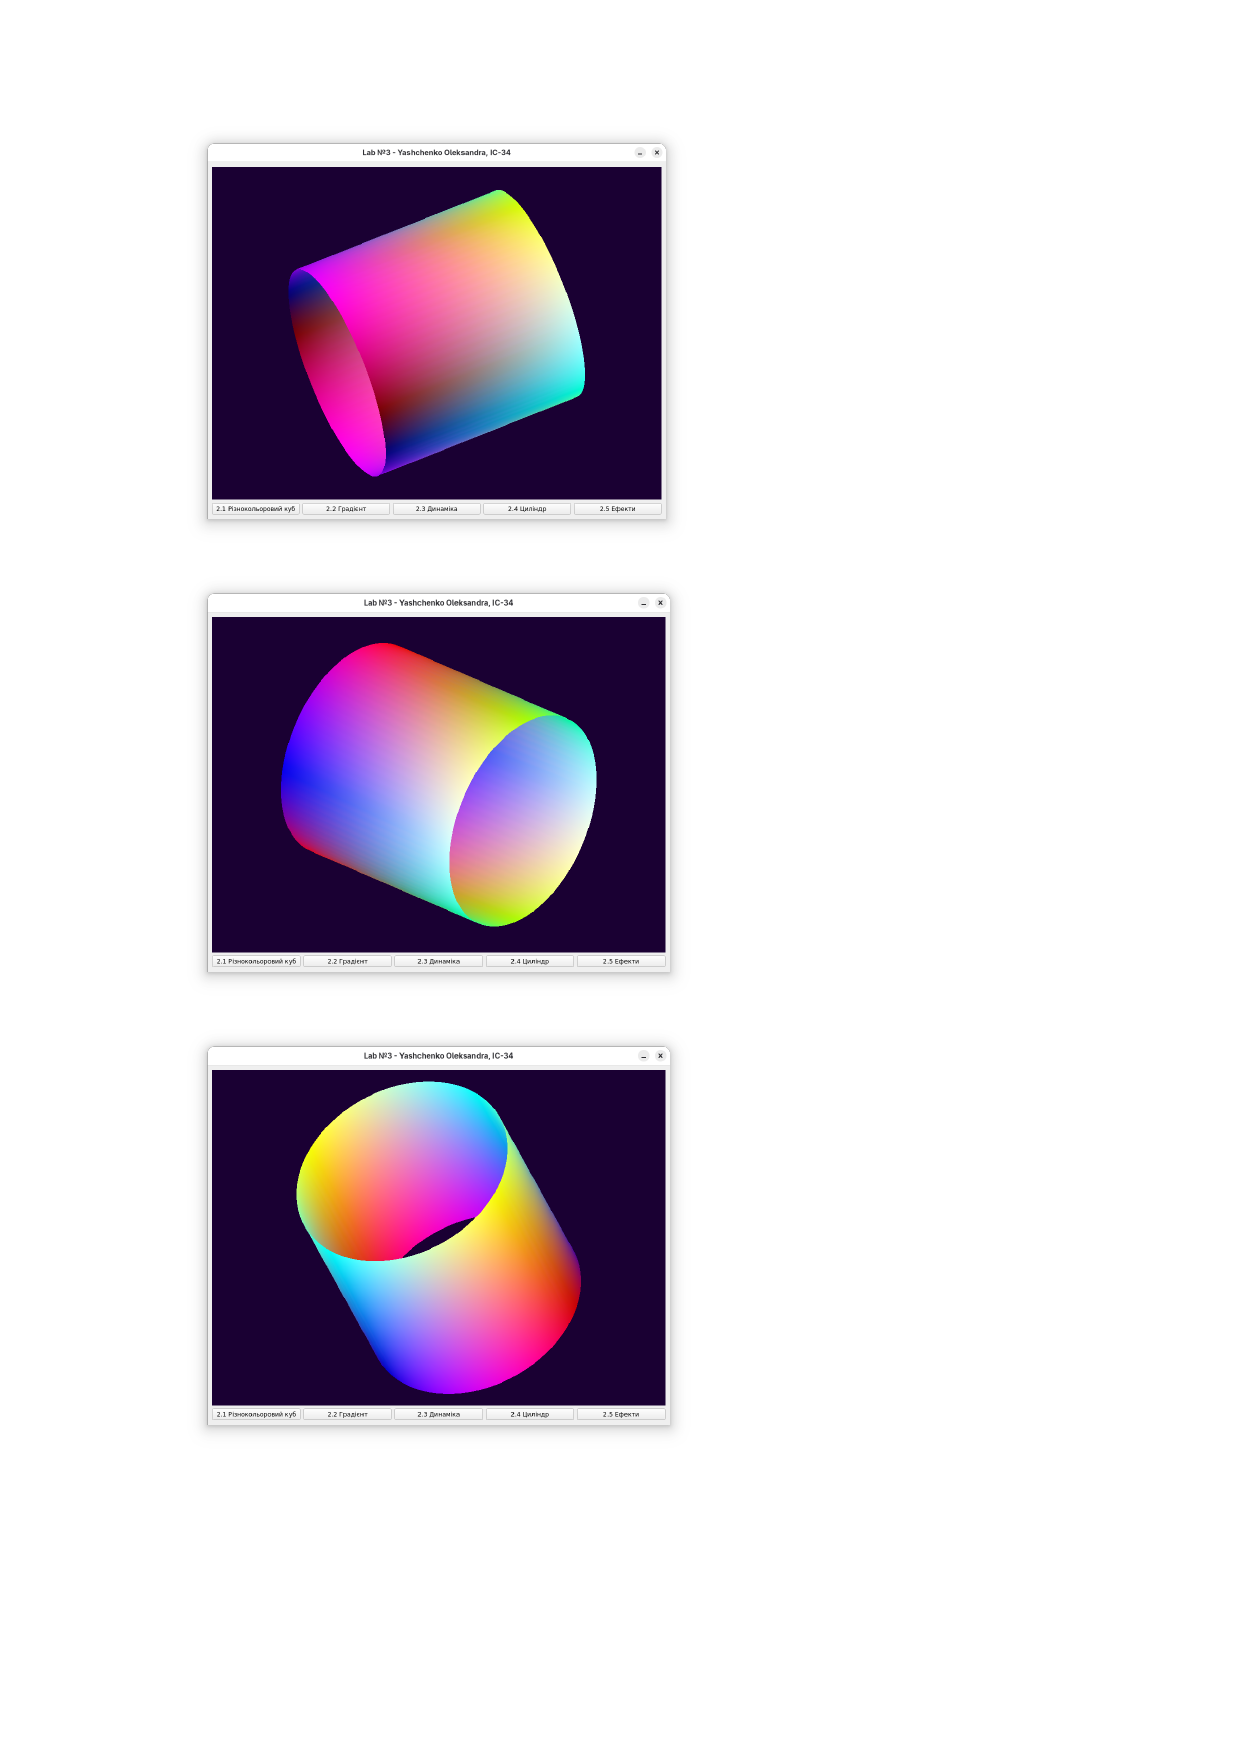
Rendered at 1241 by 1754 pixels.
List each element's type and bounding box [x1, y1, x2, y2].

picture [177, 565, 700, 1006]
picture [177, 115, 697, 553]
picture [177, 1018, 700, 1459]
